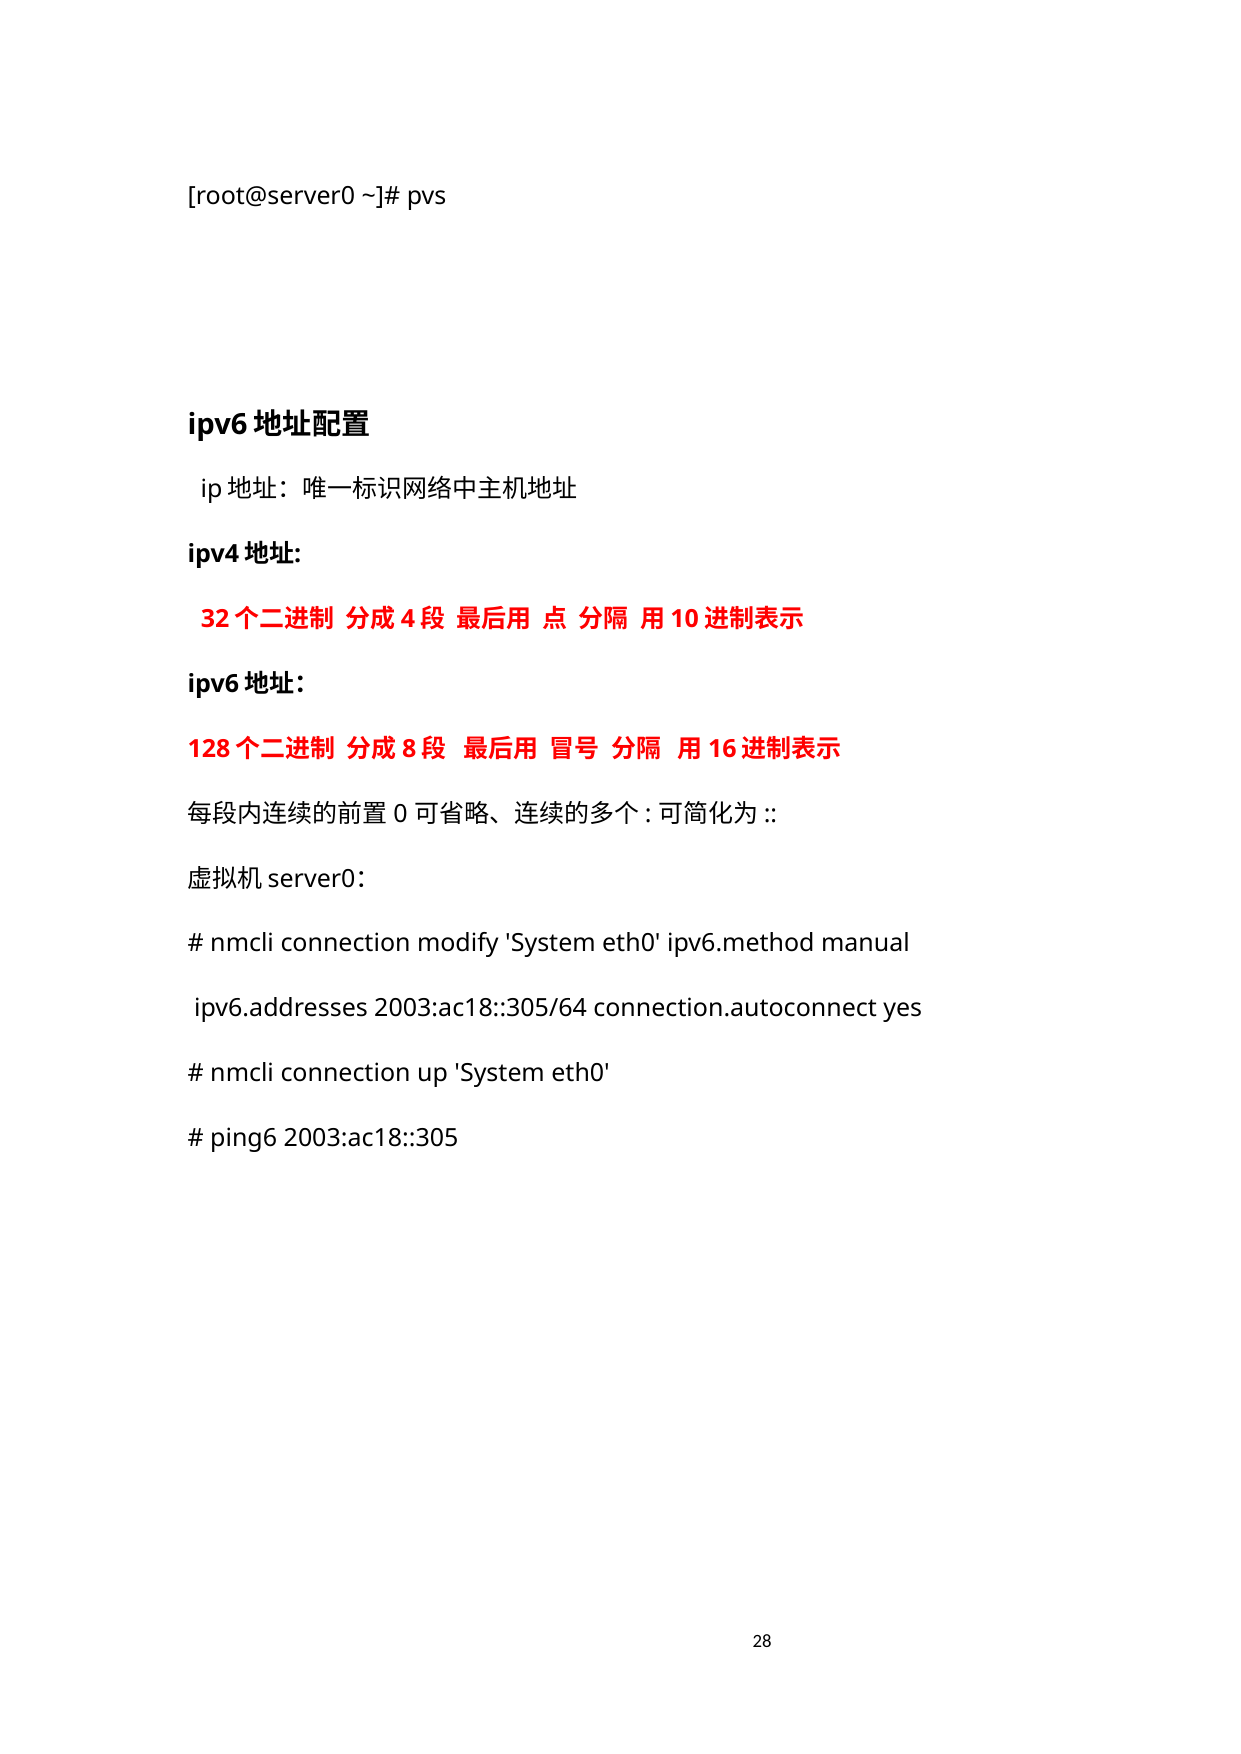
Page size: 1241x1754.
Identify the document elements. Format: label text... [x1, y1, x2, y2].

text # ping6 2003:ac18::305 [187, 1104, 1053, 1169]
text ip地址：唯一标识网络中主机地址 [187, 454, 1053, 519]
text ipv6地址配置 [187, 389, 1053, 454]
text # nmcli connection modify 'System eth0' ipv6.method manual [187, 909, 1053, 974]
text # nmcli connection up 'System eth0' [187, 1039, 1053, 1104]
text ipv4地址: [187, 519, 1053, 584]
text [root@server0 ~]# pvs [187, 162, 1053, 227]
text 虚拟机server0： [187, 844, 1053, 909]
text ipv6地址： [187, 649, 1053, 714]
text 每段内连续的前置 0 可省略、连续的多个 : 可简化为 :: [187, 779, 1053, 844]
text 32个二进制 分成4段 最后用 点 分隔 用10进制表示 [187, 584, 1053, 649]
text 128个二进制 分成8段 最后用 冒号 分隔 用16进制表示 [187, 714, 1053, 779]
text ipv6.addresses 2003:ac18::305/64 connection.autoconnect yes [187, 974, 1053, 1039]
